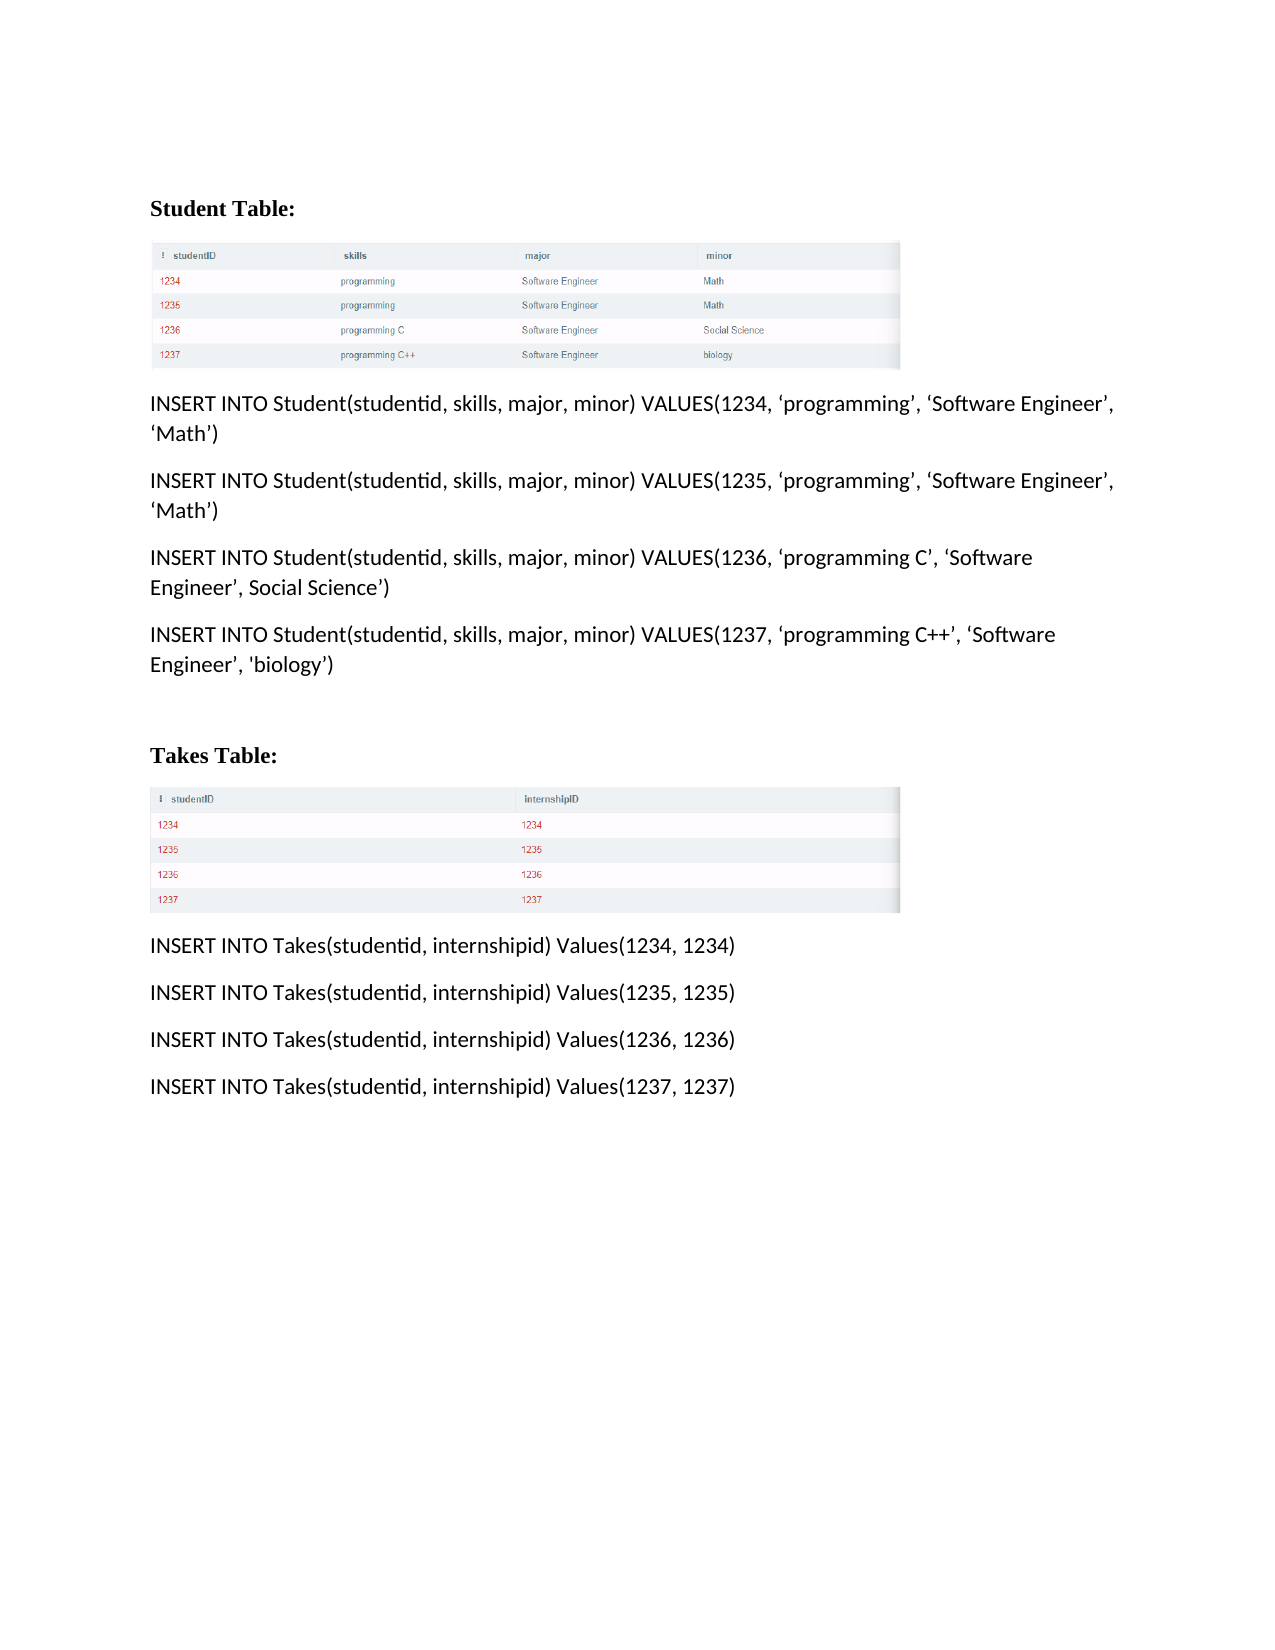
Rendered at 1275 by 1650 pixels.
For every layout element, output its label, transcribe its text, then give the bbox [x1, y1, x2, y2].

text INSERT INTO Student(studentid, skills, major, minor) VALUES(1237, ‘programming C++’, ‘Software Engineer’, 'biology’) [150, 620, 1125, 678]
text INSERT INTO Student(studentid, skills, major, minor) VALUES(1236, ‘programming C’, ‘Software Engineer’, Social Science’) [150, 543, 1125, 601]
text Student Table: [150, 195, 1125, 221]
text Takes Table: [150, 742, 1125, 768]
picture [150, 240, 901, 370]
text INSERT INTO Takes(studentid, internshipid) Values(1235, 1235) [150, 978, 1125, 1006]
picture [150, 787, 901, 913]
text INSERT INTO Student(studentid, skills, major, minor) VALUES(1235, ‘programming’, ‘Software Engineer’, ‘Math’) [150, 466, 1125, 524]
text INSERT INTO Takes(studentid, internshipid) Values(1236, 1236) [150, 1025, 1125, 1053]
text INSERT INTO Takes(studentid, internshipid) Values(1234, 1234) [150, 931, 1125, 959]
text INSERT INTO Student(studentid, skills, major, minor) VALUES(1234, ‘programming’, ‘Software Engineer’, ‘Math’) [150, 389, 1125, 447]
text INSERT INTO Takes(studentid, internshipid) Values(1237, 1237) [150, 1072, 1125, 1100]
